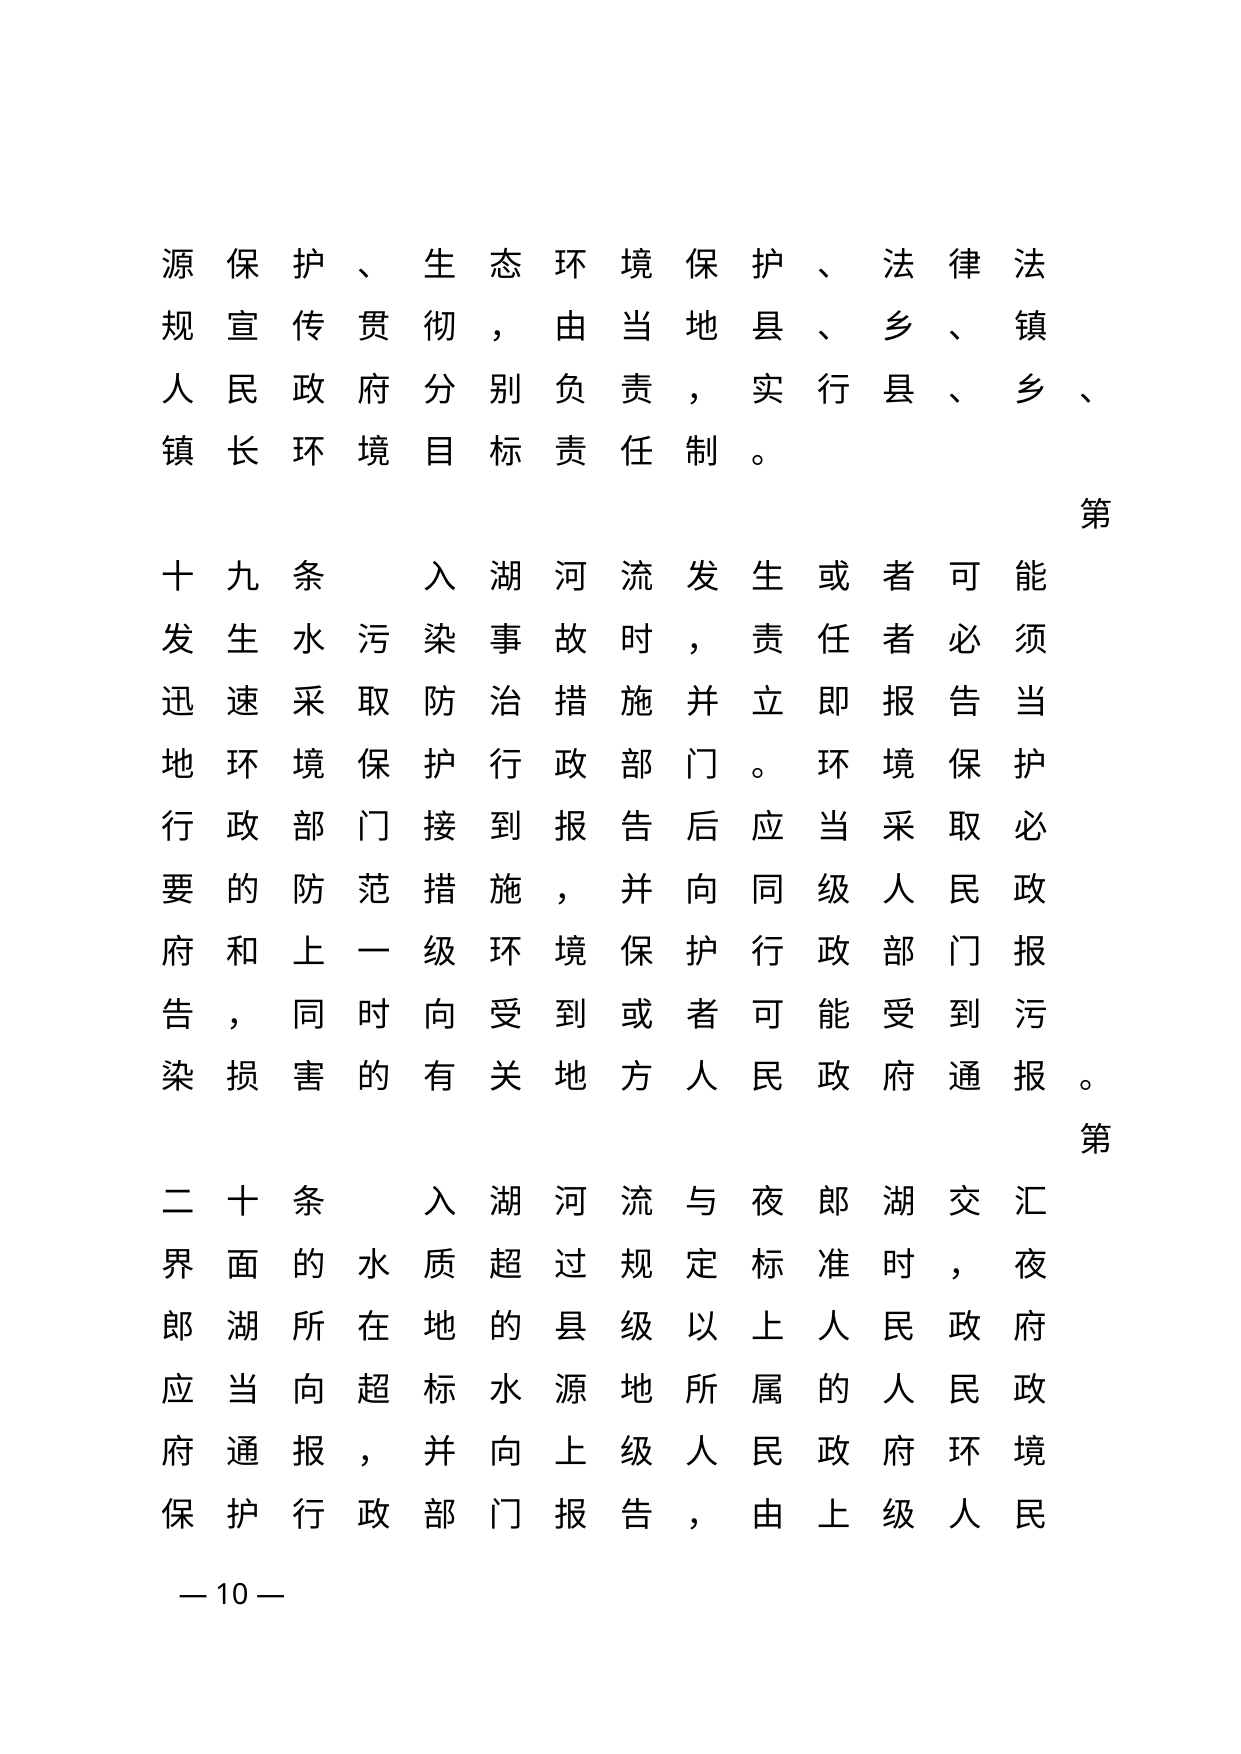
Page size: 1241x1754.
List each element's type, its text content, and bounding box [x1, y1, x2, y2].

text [161, 1106, 1079, 1543]
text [161, 231, 1079, 481]
text 第十九条 入湖河流发生或者可能发生水污染事故时，责任者必须迅速采取防治措施并立即报告当地环境保护行政部门。环境保护行政部门接到报告后应当采取必要的防范措施，并向同级人民政府和上一级环境保护行政部门报告，同时向受到或者可能受到污染损害的有关地方人民政府通报。 [161, 481, 1079, 1106]
